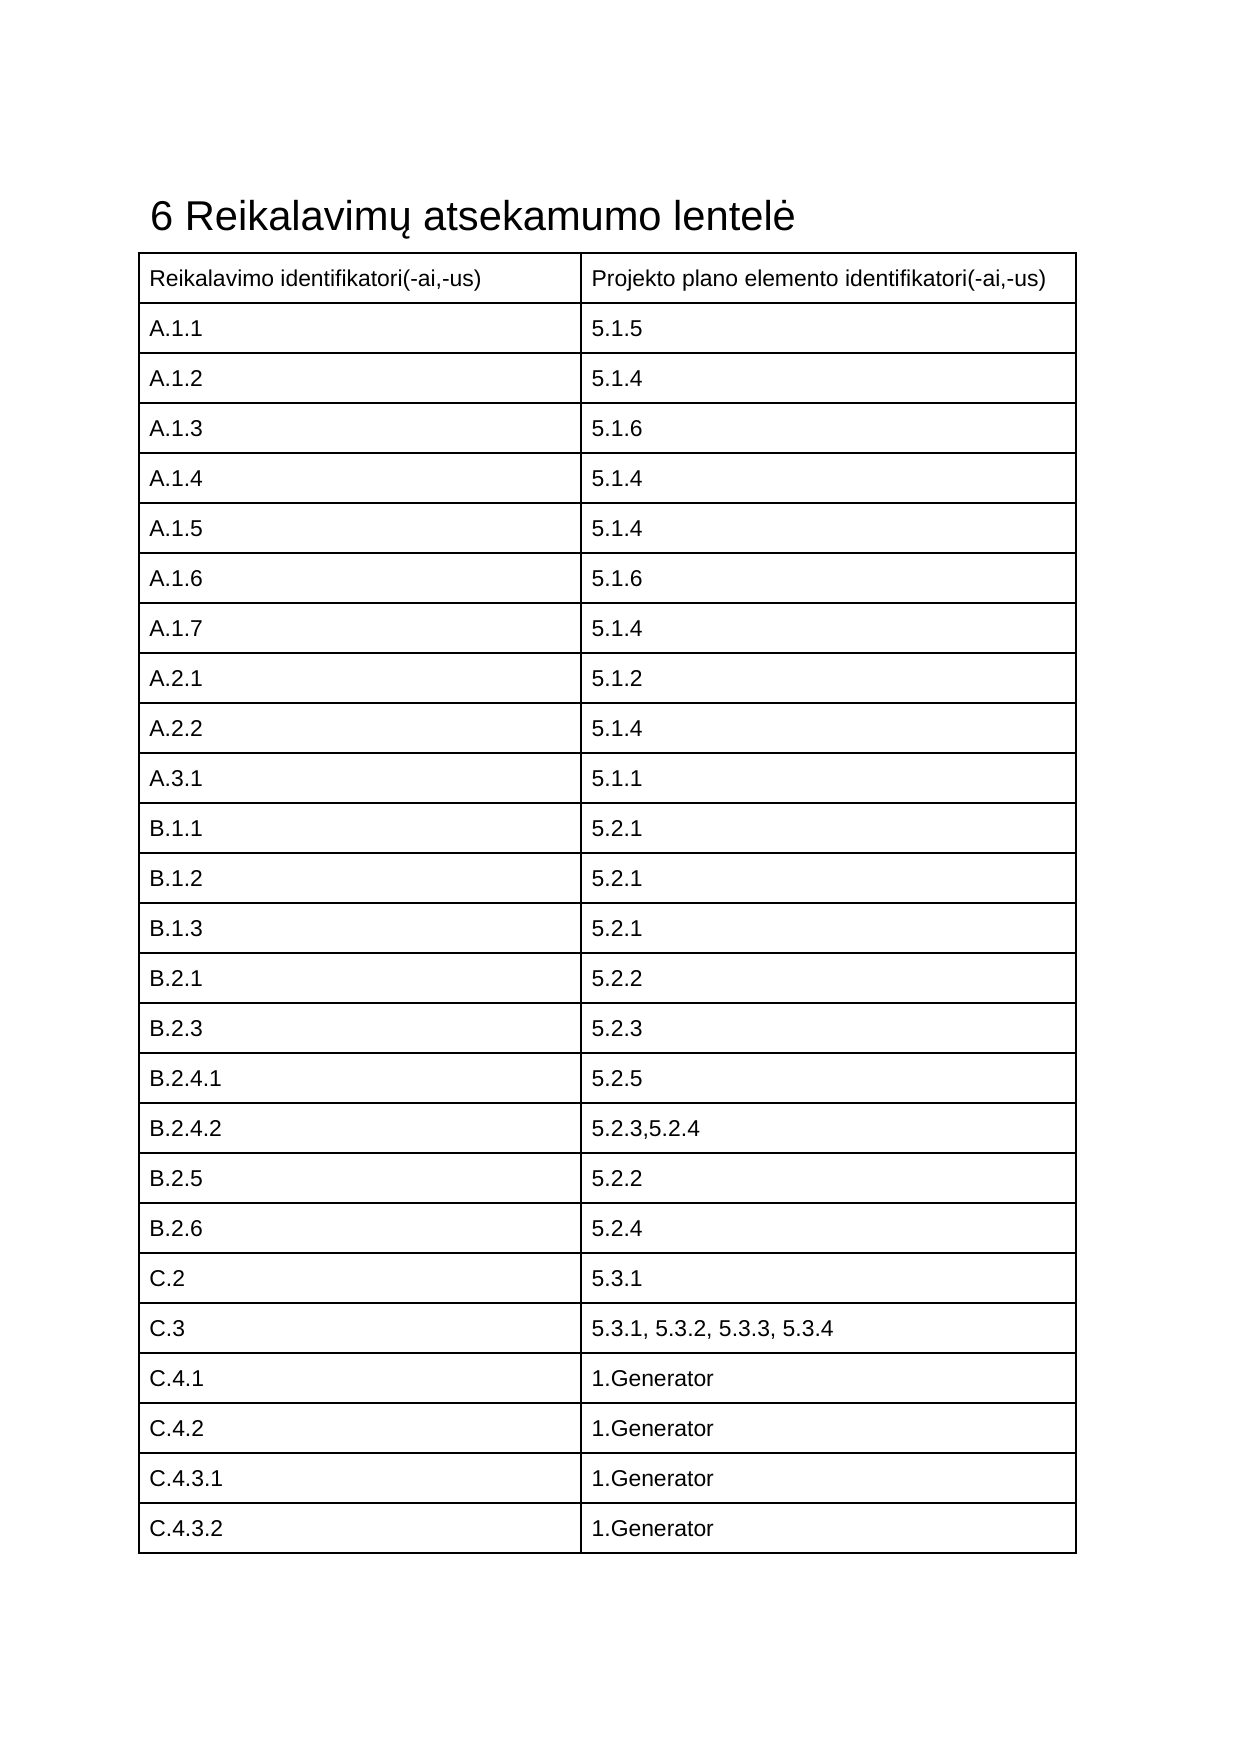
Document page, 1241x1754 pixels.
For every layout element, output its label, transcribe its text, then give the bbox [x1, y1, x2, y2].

table_cell A.3.1 [140, 754, 580, 802]
subtitle 6 Reikalavimų atsekamumo lentelė [150, 192, 1090, 239]
table_cell 5.2.2 [582, 954, 1075, 1002]
table_cell C.4.1 [140, 1354, 580, 1402]
table_cell A.2.2 [140, 704, 580, 752]
table_cell 5.1.4 [582, 604, 1075, 652]
table_cell 5.1.1 [582, 754, 1075, 802]
table_cell 1.Generator [582, 1404, 1075, 1452]
table_cell B.2.1 [140, 954, 580, 1002]
table_cell 1.Generator [582, 1354, 1075, 1402]
table_cell B.2.5 [140, 1154, 580, 1202]
table_cell B.2.6 [140, 1204, 580, 1252]
table_cell 1.Generator [582, 1504, 1075, 1552]
table_cell B.1.1 [140, 804, 580, 852]
table_cell 5.2.5 [582, 1054, 1075, 1102]
table_cell 5.3.1 [582, 1254, 1075, 1302]
table_cell A.1.5 [140, 504, 580, 552]
table_cell 5.1.4 [582, 354, 1075, 402]
table_cell 5.2.3 [582, 1004, 1075, 1052]
table_cell A.1.7 [140, 604, 580, 652]
table_cell 5.3.1, 5.3.2, 5.3.3, 5.3.4 [582, 1304, 1075, 1352]
table_cell B.1.3 [140, 904, 580, 952]
table_cell 5.1.4 [582, 504, 1075, 552]
table_cell C.4.3.2 [140, 1504, 580, 1552]
table_cell B.2.4.1 [140, 1054, 580, 1102]
table_cell 5.1.4 [582, 704, 1075, 752]
table_cell 5.2.2 [582, 1154, 1075, 1202]
table_header Reikalavimo identifikatori(-ai,-us) [140, 254, 580, 302]
table_cell C.4.2 [140, 1404, 580, 1452]
table_cell C.2 [140, 1254, 580, 1302]
table_cell 5.1.2 [582, 654, 1075, 702]
table_cell A.1.3 [140, 404, 580, 452]
table_cell C.3 [140, 1304, 580, 1352]
table_cell 5.2.1 [582, 904, 1075, 952]
table_cell A.2.1 [140, 654, 580, 702]
table_cell A.1.4 [140, 454, 580, 502]
table_cell 5.1.6 [582, 554, 1075, 602]
table_cell 5.2.1 [582, 804, 1075, 852]
table_cell B.1.2 [140, 854, 580, 902]
table_cell 5.1.4 [582, 454, 1075, 502]
table_cell 5.2.3,5.2.4 [582, 1104, 1075, 1152]
table_cell A.1.2 [140, 354, 580, 402]
table_cell A.1.6 [140, 554, 580, 602]
table_cell 5.1.5 [582, 304, 1075, 352]
table_cell 5.1.6 [582, 404, 1075, 452]
table_cell 5.2.4 [582, 1204, 1075, 1252]
table_cell B.2.3 [140, 1004, 580, 1052]
table_header Projekto plano elemento identifikatori(-ai,-us) [582, 254, 1075, 302]
table_cell B.2.4.2 [140, 1104, 580, 1152]
table_cell 1.Generator [582, 1454, 1075, 1502]
table_cell 5.2.1 [582, 854, 1075, 902]
table_cell A.1.1 [140, 304, 580, 352]
table_cell C.4.3.1 [140, 1454, 580, 1502]
